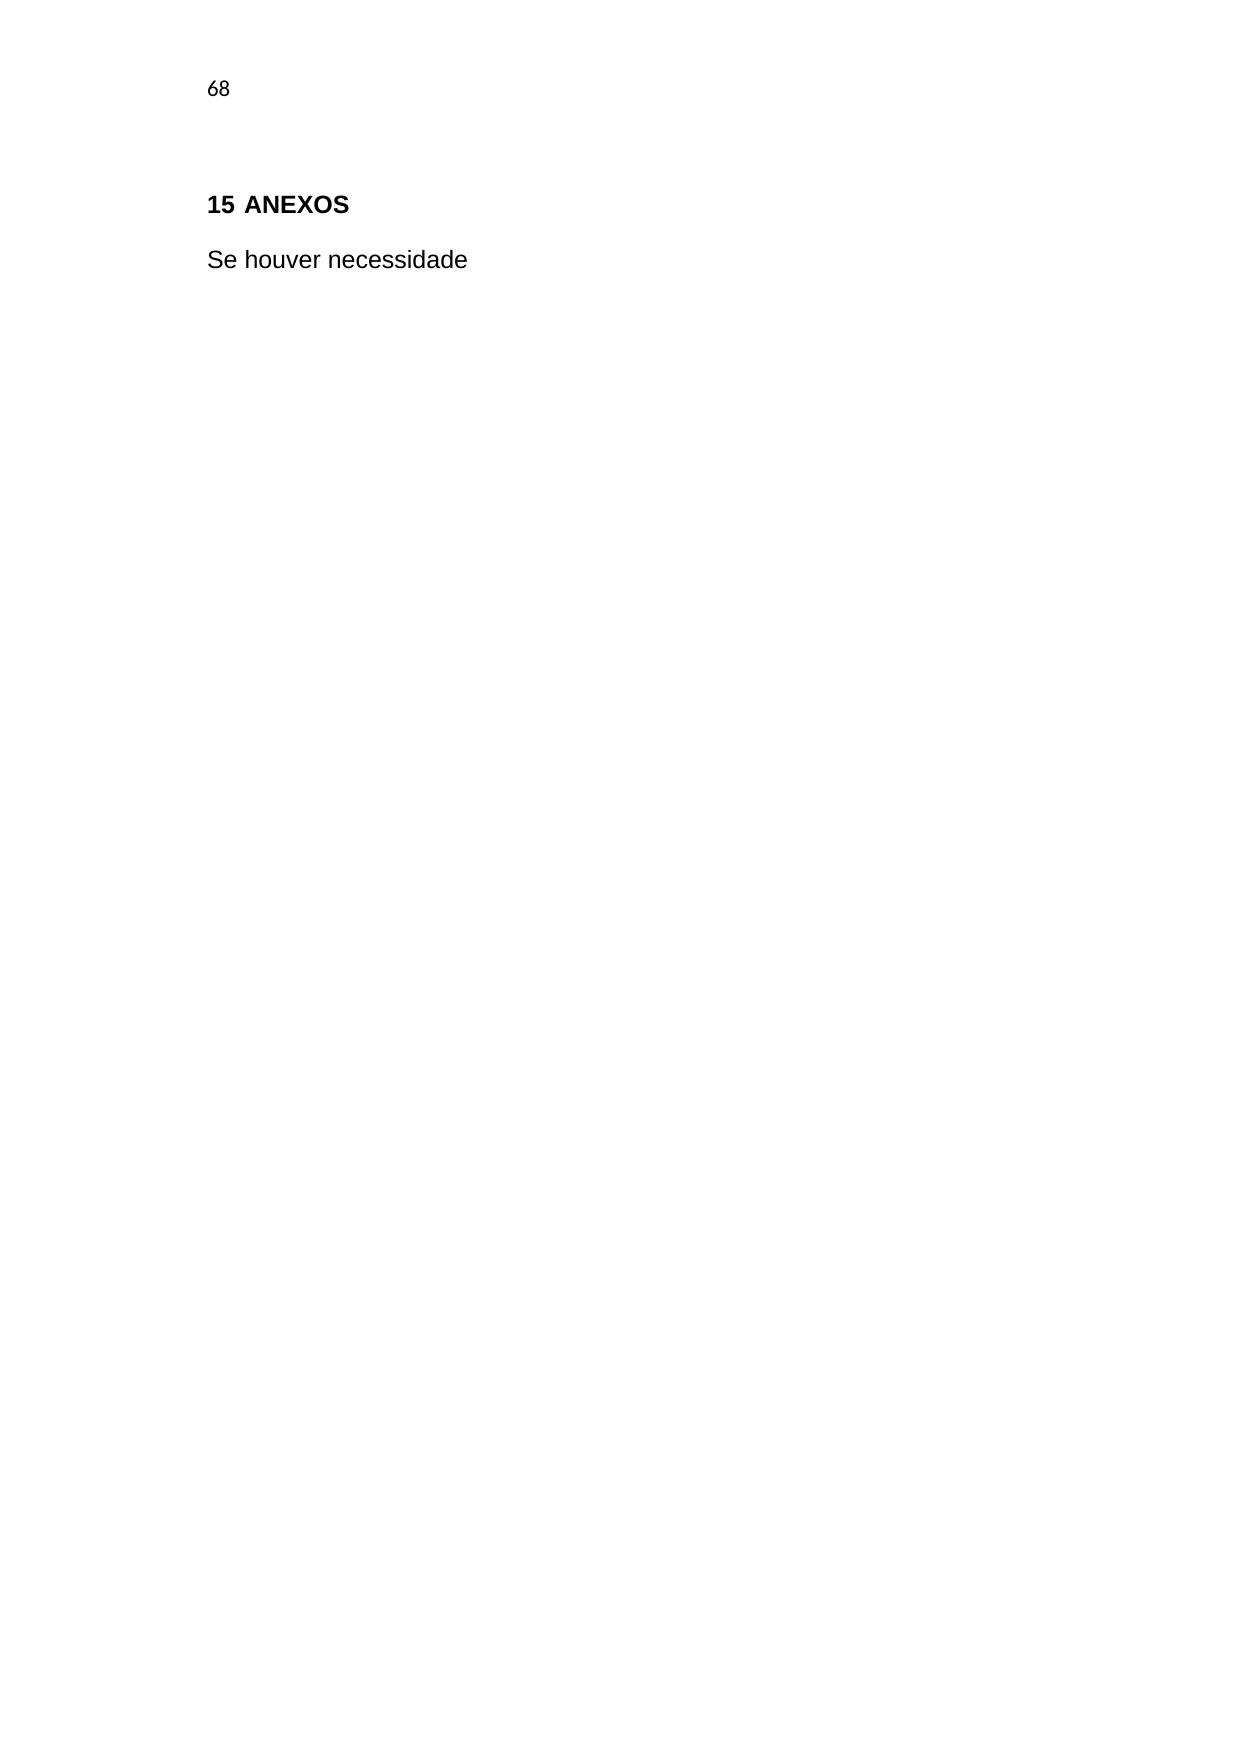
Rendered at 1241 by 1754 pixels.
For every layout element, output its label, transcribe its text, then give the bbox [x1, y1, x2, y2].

text Se houver necessidade [207, 245, 1122, 274]
subtitle ANEXOS [207, 190, 1122, 218]
